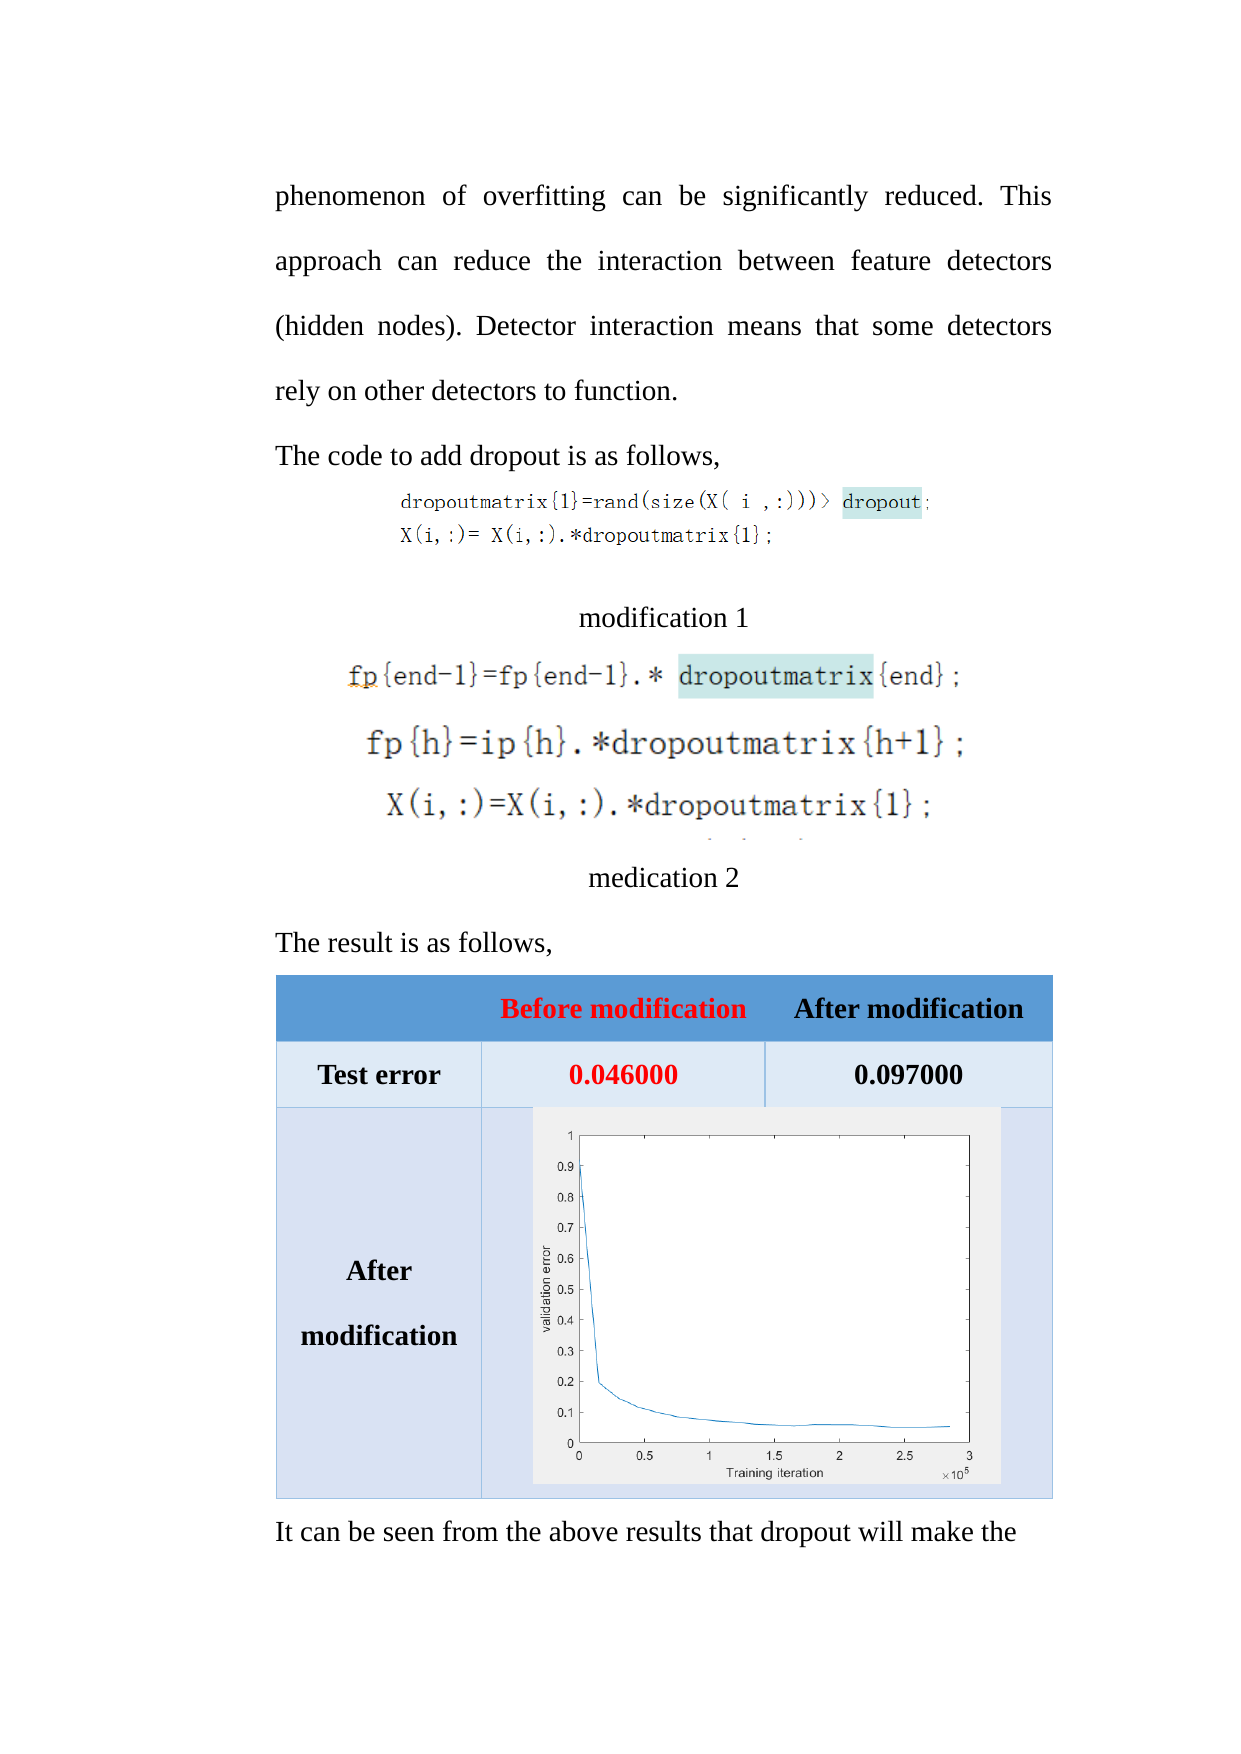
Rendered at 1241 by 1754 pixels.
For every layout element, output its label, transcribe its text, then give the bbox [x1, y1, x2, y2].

table_cell 0.046000 [482, 1042, 764, 1107]
picture [339, 649, 989, 705]
text The code to add dropout is as follows, [275, 422, 1053, 487]
text modification 1 [275, 584, 1053, 649]
picture [533, 1107, 1001, 1484]
table_header [277, 976, 481, 1041]
text The result is as follows, [275, 909, 1053, 974]
table_cell [482, 1108, 1052, 1498]
picture [346, 714, 982, 767]
table_cell Test error [277, 1042, 481, 1107]
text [275, 162, 1053, 422]
table_header Before modification [482, 976, 764, 1041]
picture [383, 487, 945, 574]
picture [361, 779, 967, 840]
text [275, 1499, 1053, 1564]
table_cell After modification [277, 1108, 481, 1498]
table_header After modification [766, 976, 1052, 1041]
text medication 2 [275, 844, 1053, 909]
table_cell 0.097000 [766, 1042, 1052, 1107]
